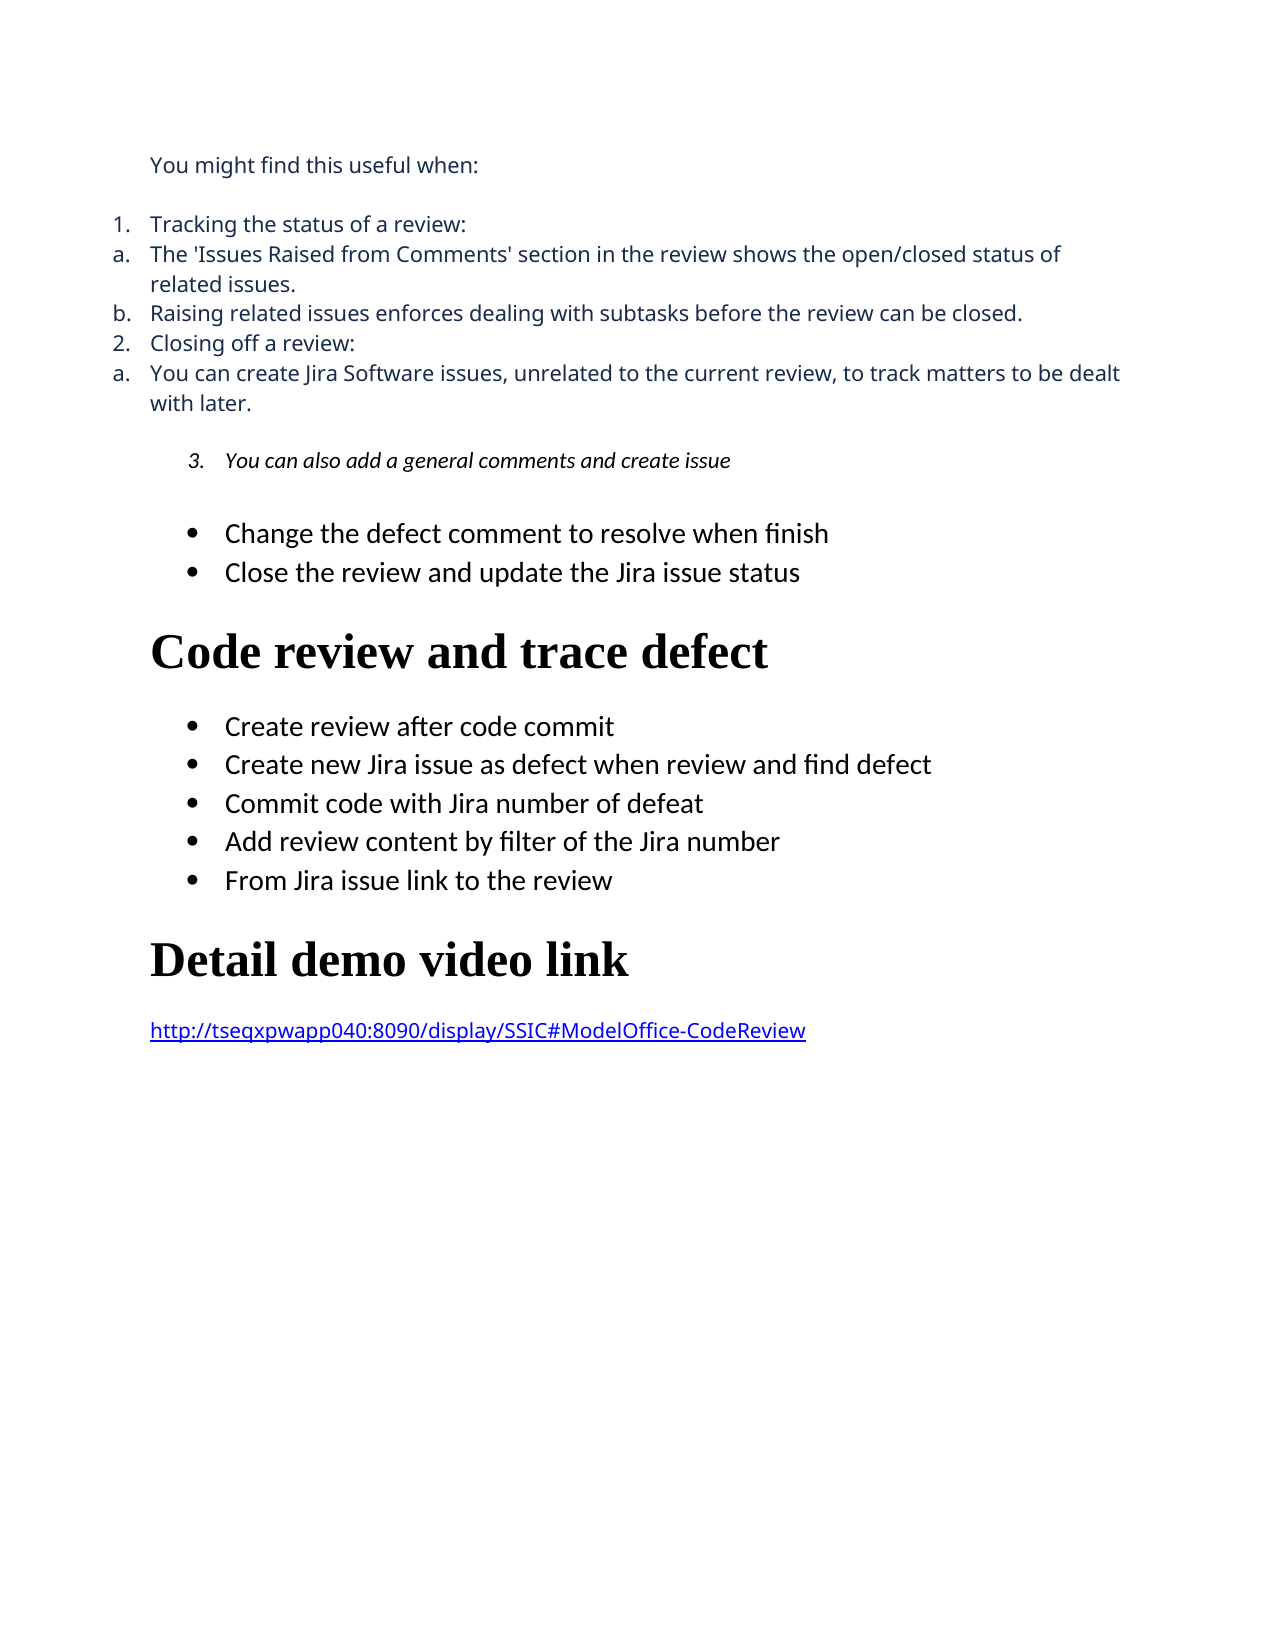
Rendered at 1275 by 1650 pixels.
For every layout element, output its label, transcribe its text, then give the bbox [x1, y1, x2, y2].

list Add review content by filter of the Jira number [187, 823, 1125, 859]
text You might find this useful when: [150, 150, 1125, 180]
list Change the defect comment to resolve when finish [187, 515, 1125, 551]
list The 'Issues Raised from Comments' section in the review shows the open/closed status of related issues. [112, 239, 1125, 298]
list Close the review and update the Jira issue status [187, 554, 1125, 589]
list Closing off a review: [112, 328, 1125, 358]
list Create new Jira issue as defect when review and find defect [187, 746, 1125, 782]
subtitle Detail demo video link [150, 929, 1125, 987]
list Create review after code commit [187, 708, 1125, 744]
list Tracking the status of a review: [112, 209, 1125, 239]
list You can also add a general comments and create issue [187, 447, 1125, 475]
subtitle Code review and trace defect [150, 621, 1125, 679]
text http://tseqxpwapp040:8090/display/SSIC#ModelOffice-CodeReview [150, 1016, 1125, 1044]
list You can create Jira Software issues, unrelated to the current review, to track matters to be dealt with later. [112, 358, 1125, 417]
list Raising related issues enforces dealing with subtasks before the review can be closed. [112, 298, 1125, 328]
list Commit code with Jira number of defeat [187, 785, 1125, 821]
list From Jira issue link to the review [187, 862, 1125, 897]
